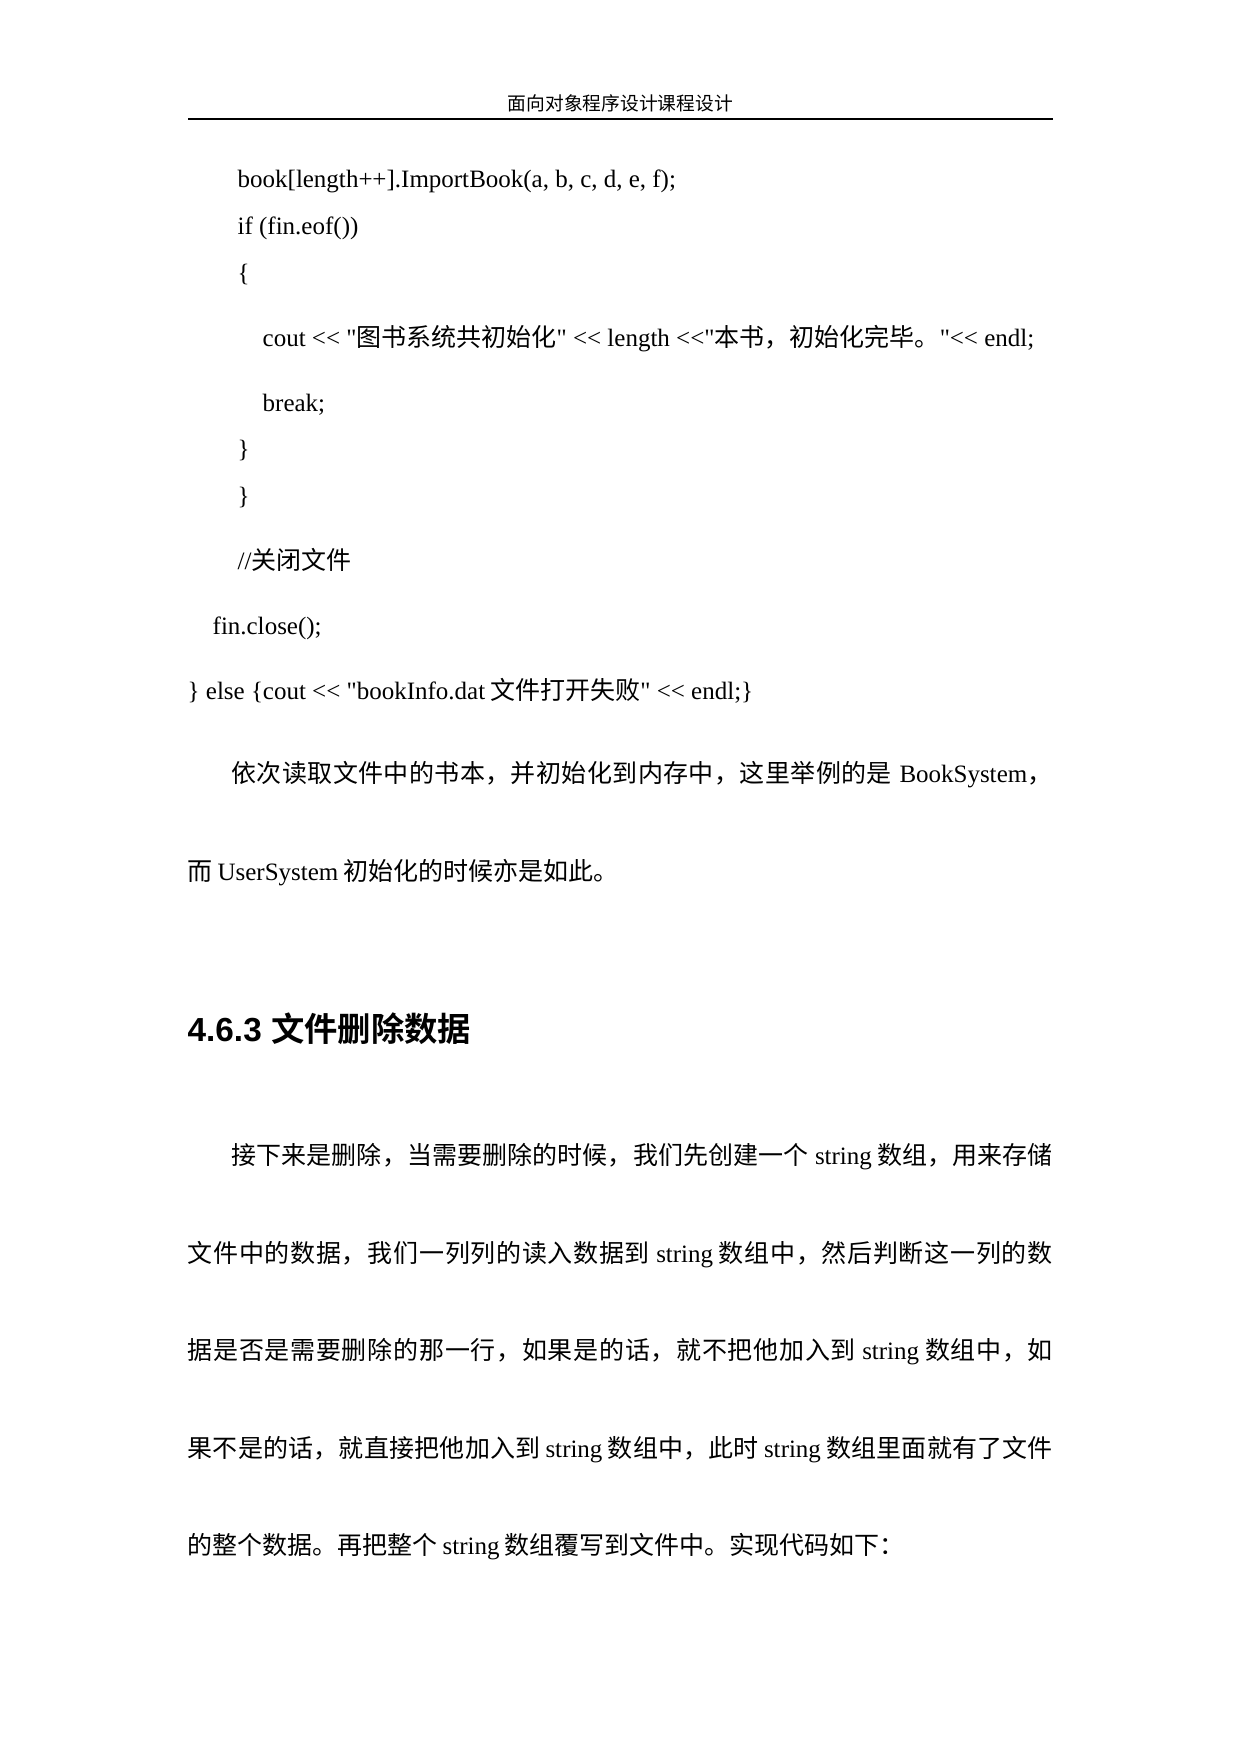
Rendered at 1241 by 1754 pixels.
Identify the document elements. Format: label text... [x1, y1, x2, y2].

text //关闭文件 [187, 526, 1053, 591]
text if (fin.eof()) [187, 209, 1053, 241]
text } [187, 433, 1053, 465]
text 依次读取文件中的书本，并初始化到内存中，这里举例的是BookSystem，而UserSystem初始化的时候亦是如此。 [187, 739, 1053, 902]
text book[length++].ImportBook(a, b, c, d, e, f); [187, 162, 1053, 194]
subtitle 4.6.3 文件删除数据 [187, 994, 1053, 1059]
text } [187, 479, 1053, 512]
text { [187, 256, 1053, 288]
text } else {cout << "bookInfo.dat文件打开失败" << endl;} [187, 656, 1053, 721]
text cout << "图书系统共初始化" << length <<"本书，初始化完毕。"<< endl; [187, 303, 1053, 368]
text fin.close(); [187, 609, 1053, 642]
text 接下来是删除，当需要删除的时候，我们先创建一个string数组，用来存储文件中的数据，我们一列列的读入数据到string数组中，然后判断这一列的数据是否是需要删除的那一行，如果是的话，就不把他加入到string数组中，如果不是的话，就直接把他加入到string数组中，此时string数组里面就有了文件的整个数据。再把整个string数组覆写到文件中。实现代码如下： [187, 1121, 1053, 1576]
text break; [187, 386, 1053, 418]
